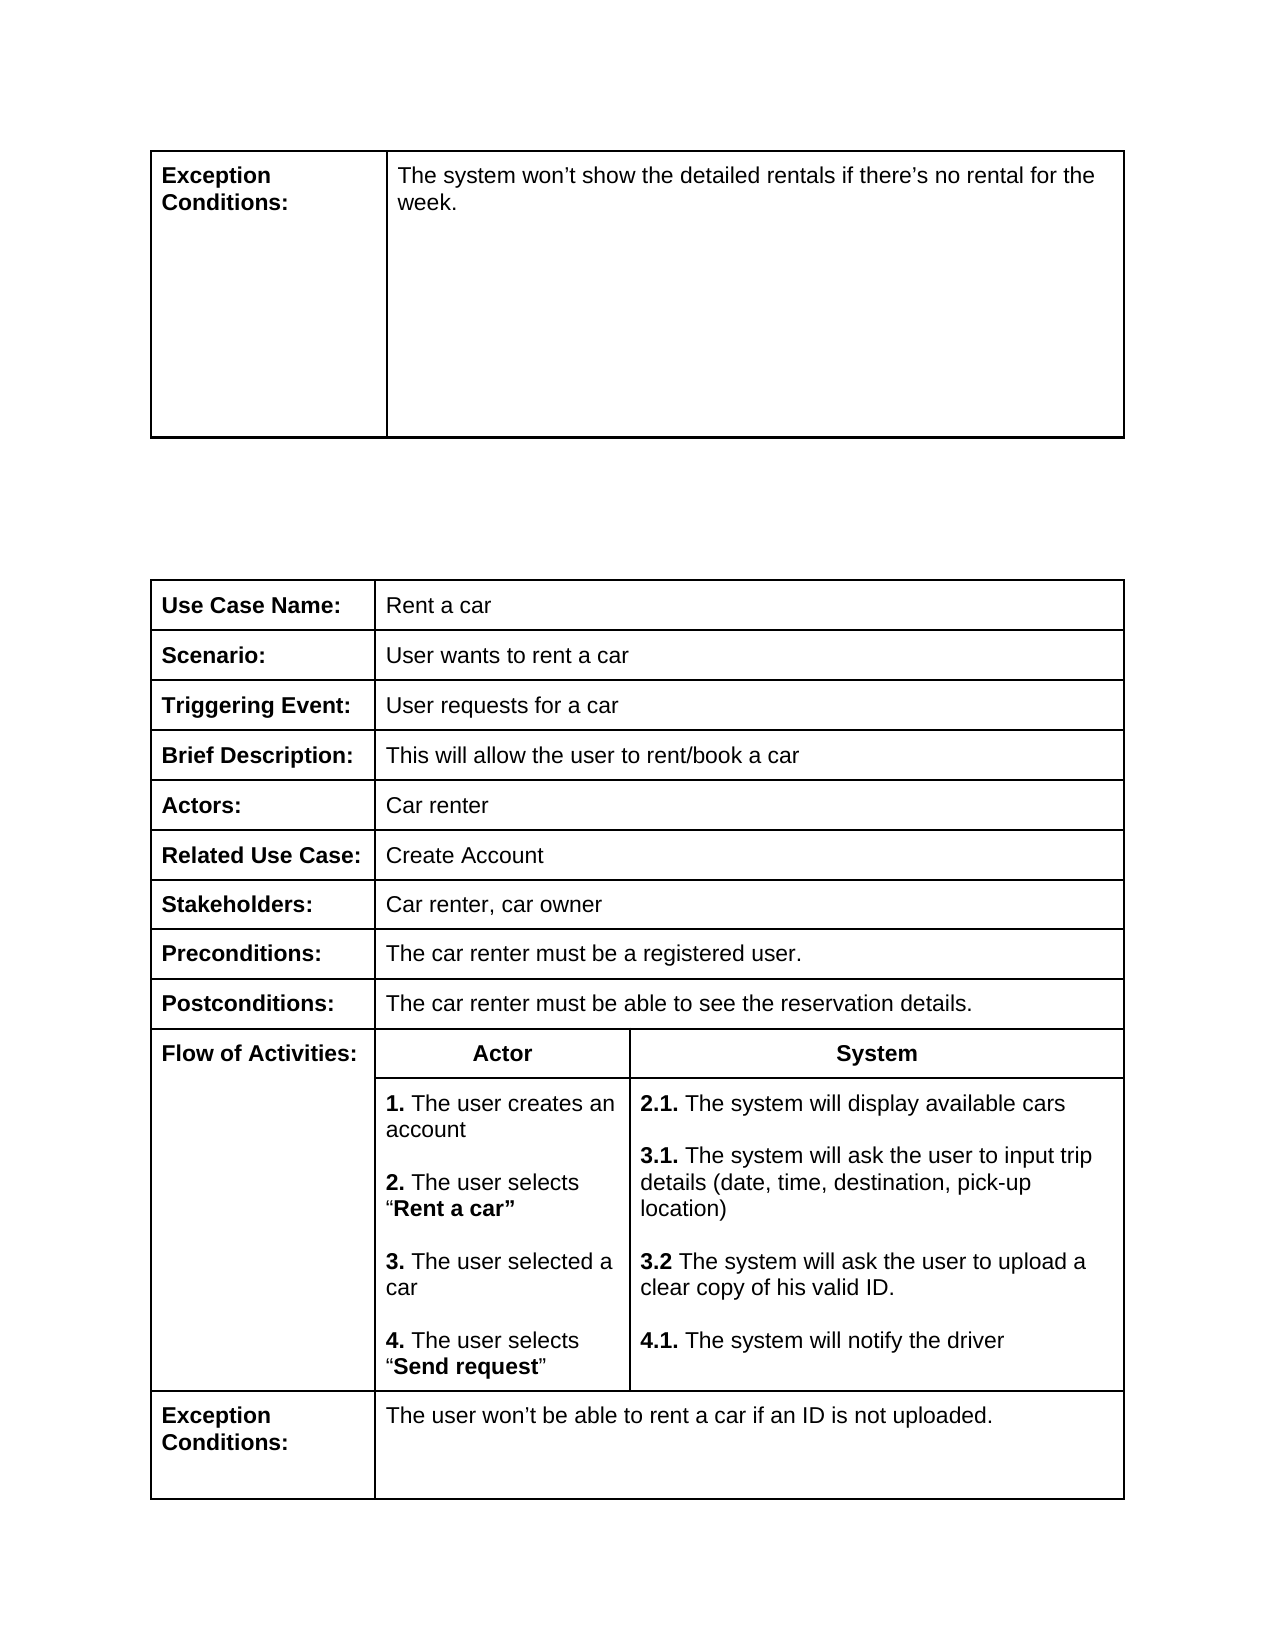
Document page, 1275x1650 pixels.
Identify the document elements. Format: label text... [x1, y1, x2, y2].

table_cell Flow of Activities: [152, 1030, 374, 1390]
table_cell User wants to rent a car [376, 631, 1123, 679]
table_cell Postconditions: [152, 980, 374, 1028]
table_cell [376, 1392, 1123, 1498]
table_cell Actor [376, 1030, 629, 1077]
table_cell Related Use Case: [152, 831, 374, 878]
table_cell Triggering Event: [152, 681, 374, 729]
table_cell 2.1. The system will display available cars 3.1. The system will ask the user to input trip details (date, time, destination, pick-up location) 3.2 The system will ask the user to upload a clear copy of his valid ID. 4.1. The system will notify the driver [631, 1079, 1123, 1390]
table_cell This will allow the user to rent/book a car [376, 731, 1123, 779]
table_cell Preconditions: [152, 930, 374, 978]
table_cell Exception Conditions: [152, 152, 386, 436]
table_header Rent a car [376, 581, 1123, 629]
table_cell User requests for a car [376, 681, 1123, 729]
table_cell 1. The user creates an account 2. The user selects “Rent a car” 3. The user selected a car 4. The user selects “Send request” [376, 1079, 629, 1390]
table_cell Scenario: [152, 631, 374, 679]
table_cell Stakeholders: [152, 881, 374, 928]
table_cell The car renter must be a registered user. [376, 930, 1123, 978]
table_cell Car renter, car owner [376, 881, 1123, 928]
table_cell Create Account [376, 831, 1123, 878]
table_cell Car renter [376, 781, 1123, 829]
table_cell The system won’t show the detailed rentals if there’s no rental for the week. [388, 152, 1123, 436]
table_cell The car renter must be able to see the reservation details. [376, 980, 1123, 1028]
table_cell Brief Description: [152, 731, 374, 779]
table_header Use Case Name: [152, 581, 374, 629]
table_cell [152, 1392, 374, 1498]
table_cell System [631, 1030, 1123, 1077]
table_cell Actors: [152, 781, 374, 829]
